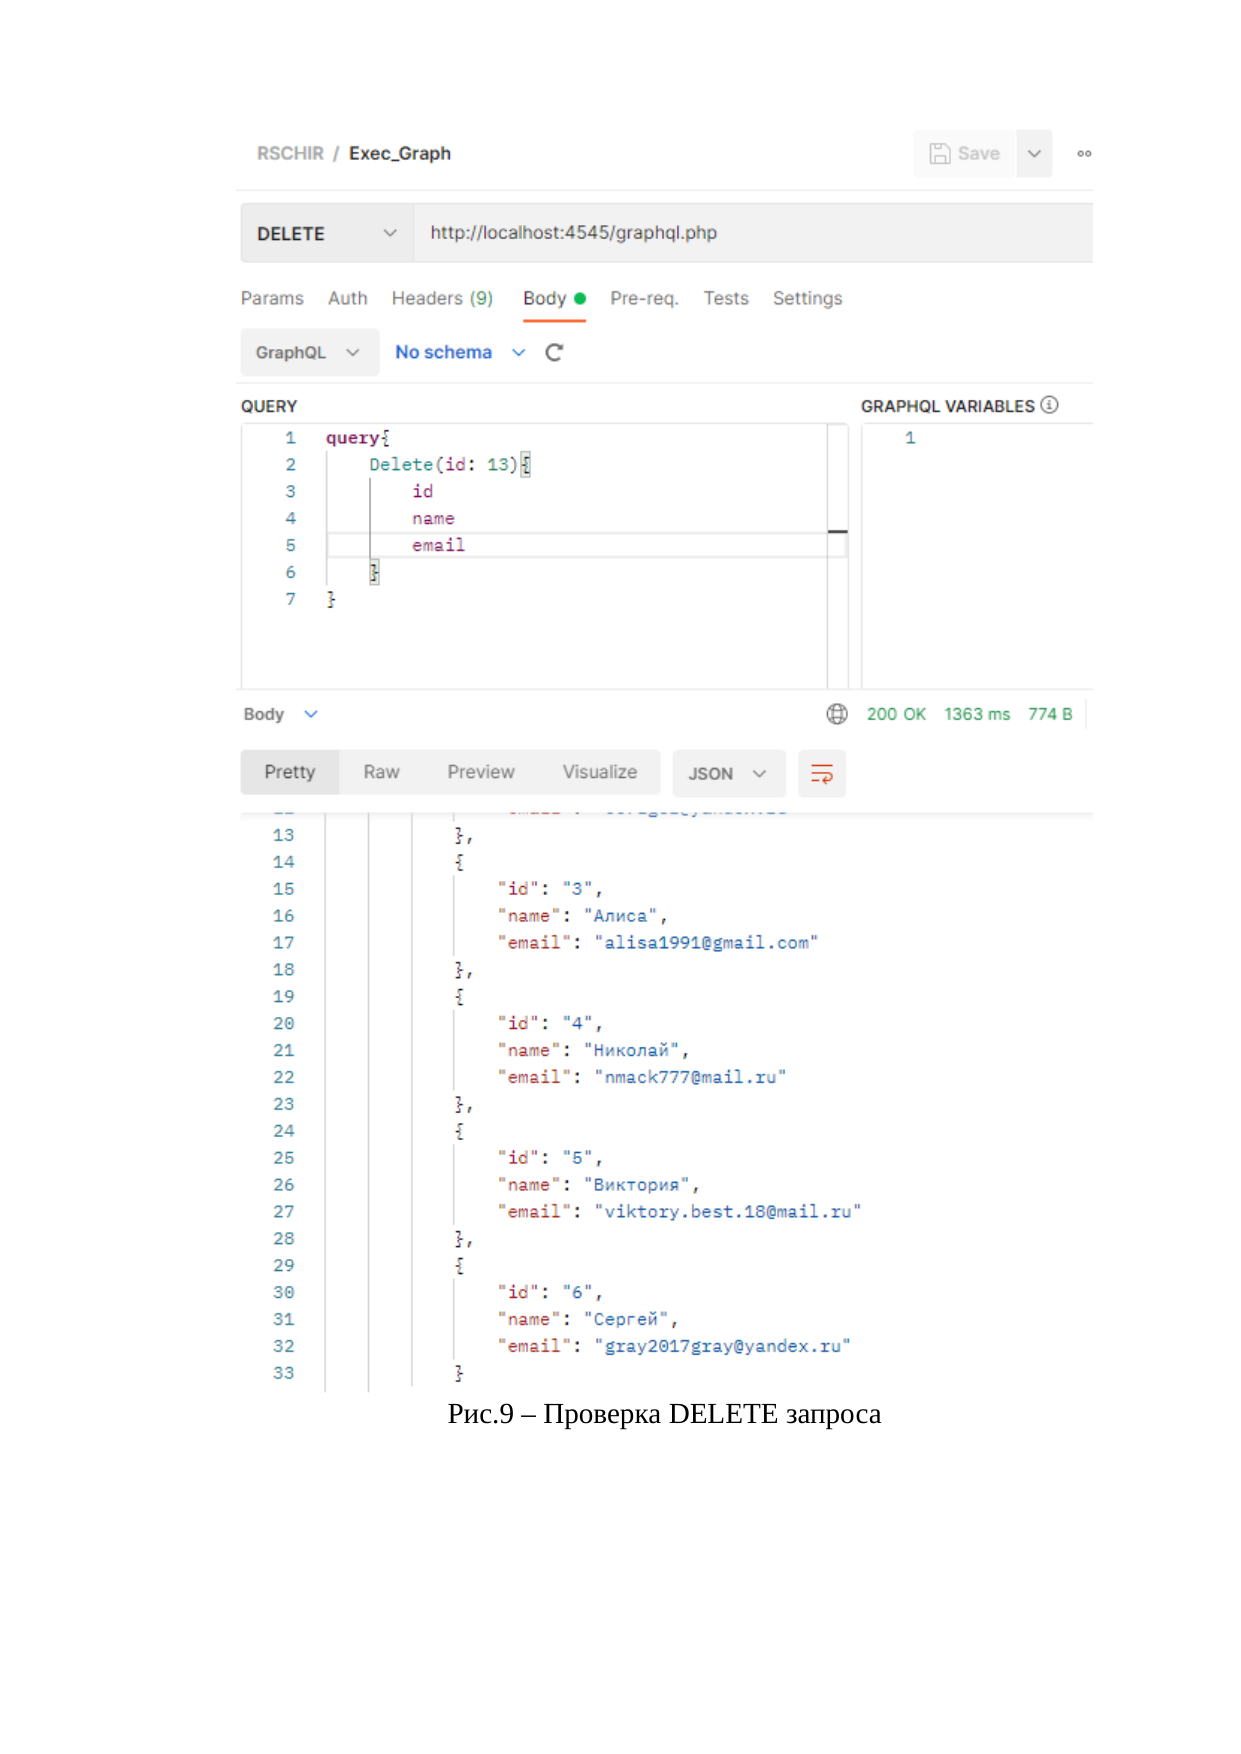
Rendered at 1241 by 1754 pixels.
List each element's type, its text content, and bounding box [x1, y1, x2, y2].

text Рис.9 ‒ Проверка DELETE запроса [177, 1396, 1152, 1430]
picture [236, 118, 1093, 1397]
